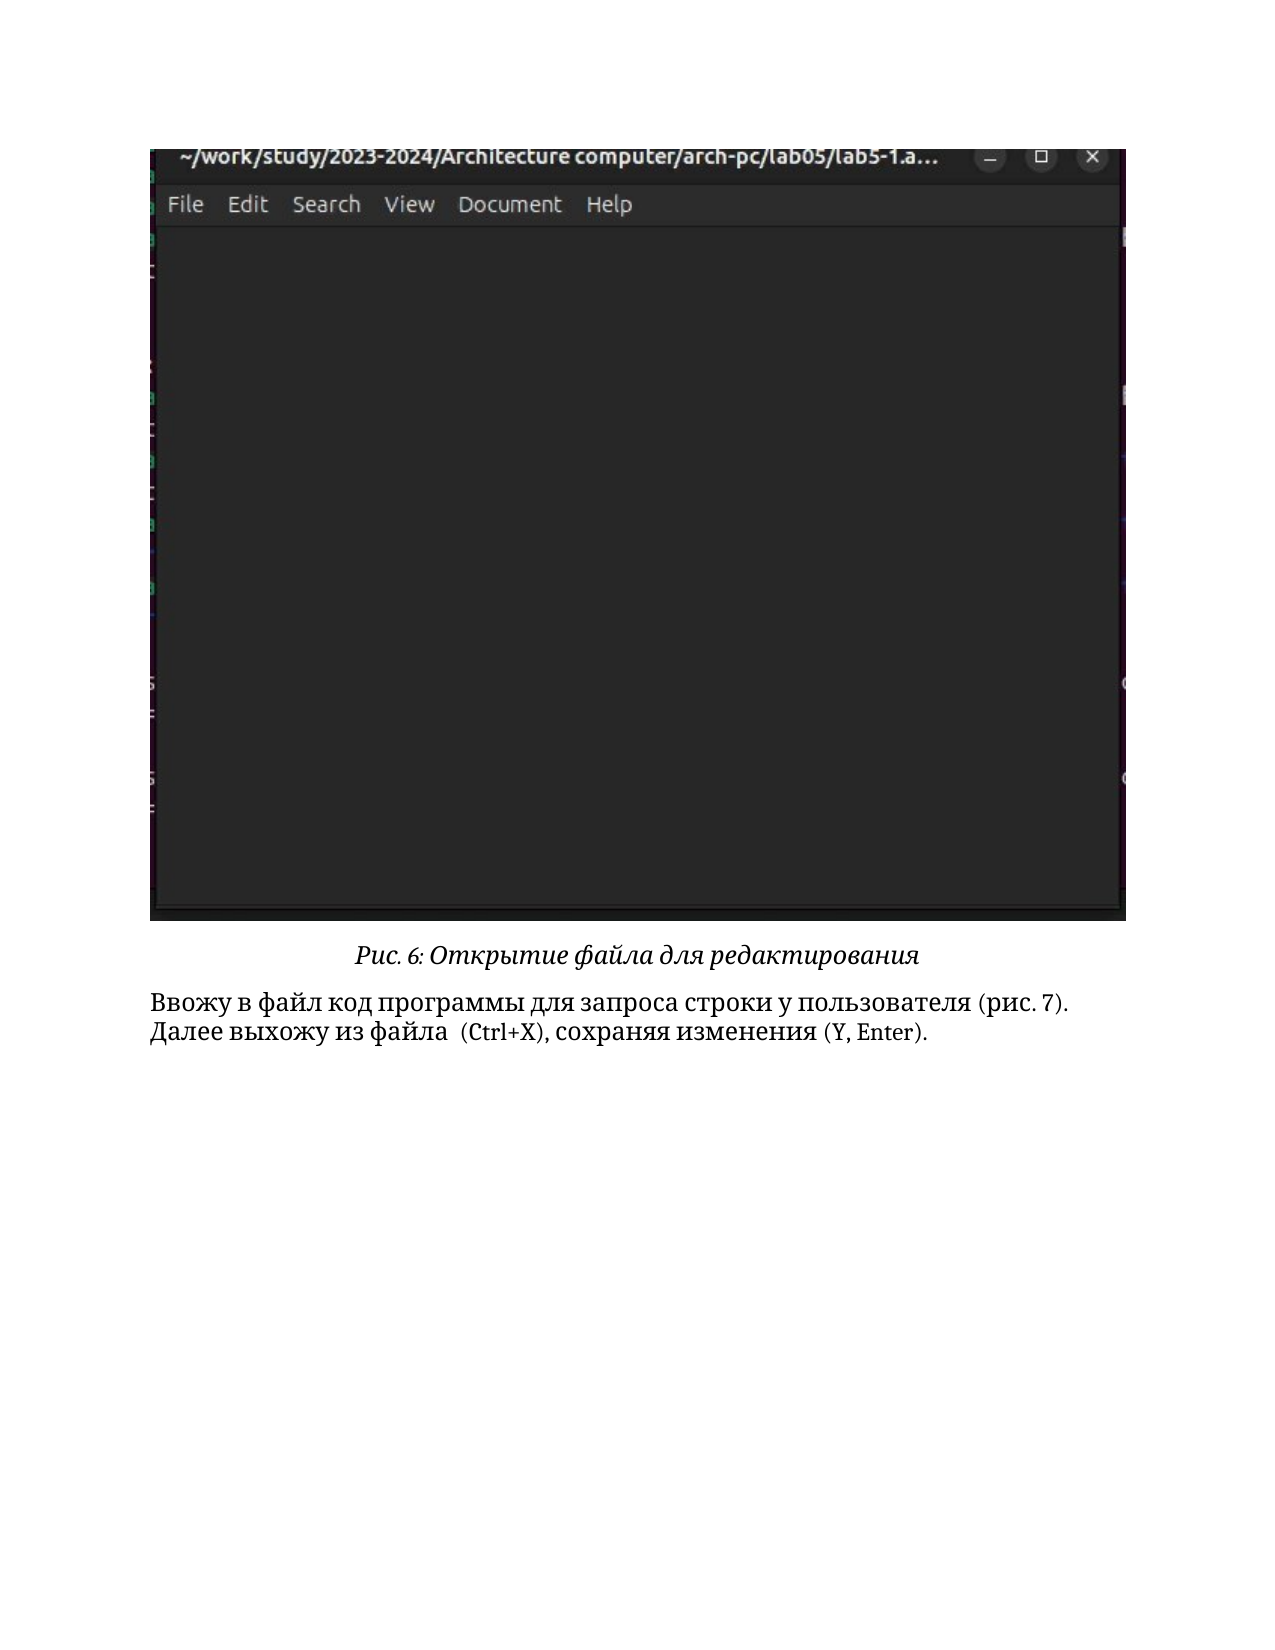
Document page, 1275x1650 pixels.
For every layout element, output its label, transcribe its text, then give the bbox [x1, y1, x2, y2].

text Ввожу в файл код программы для запроса строки у пользователя (рис. 7). Далее выхожу из файла (Ctrl+X), сохраняя изменения (Y, Enter). [150, 989, 1125, 1047]
picture [150, 149, 1126, 921]
text Рис. 6: Открытие файла для редактирования [150, 942, 1125, 970]
